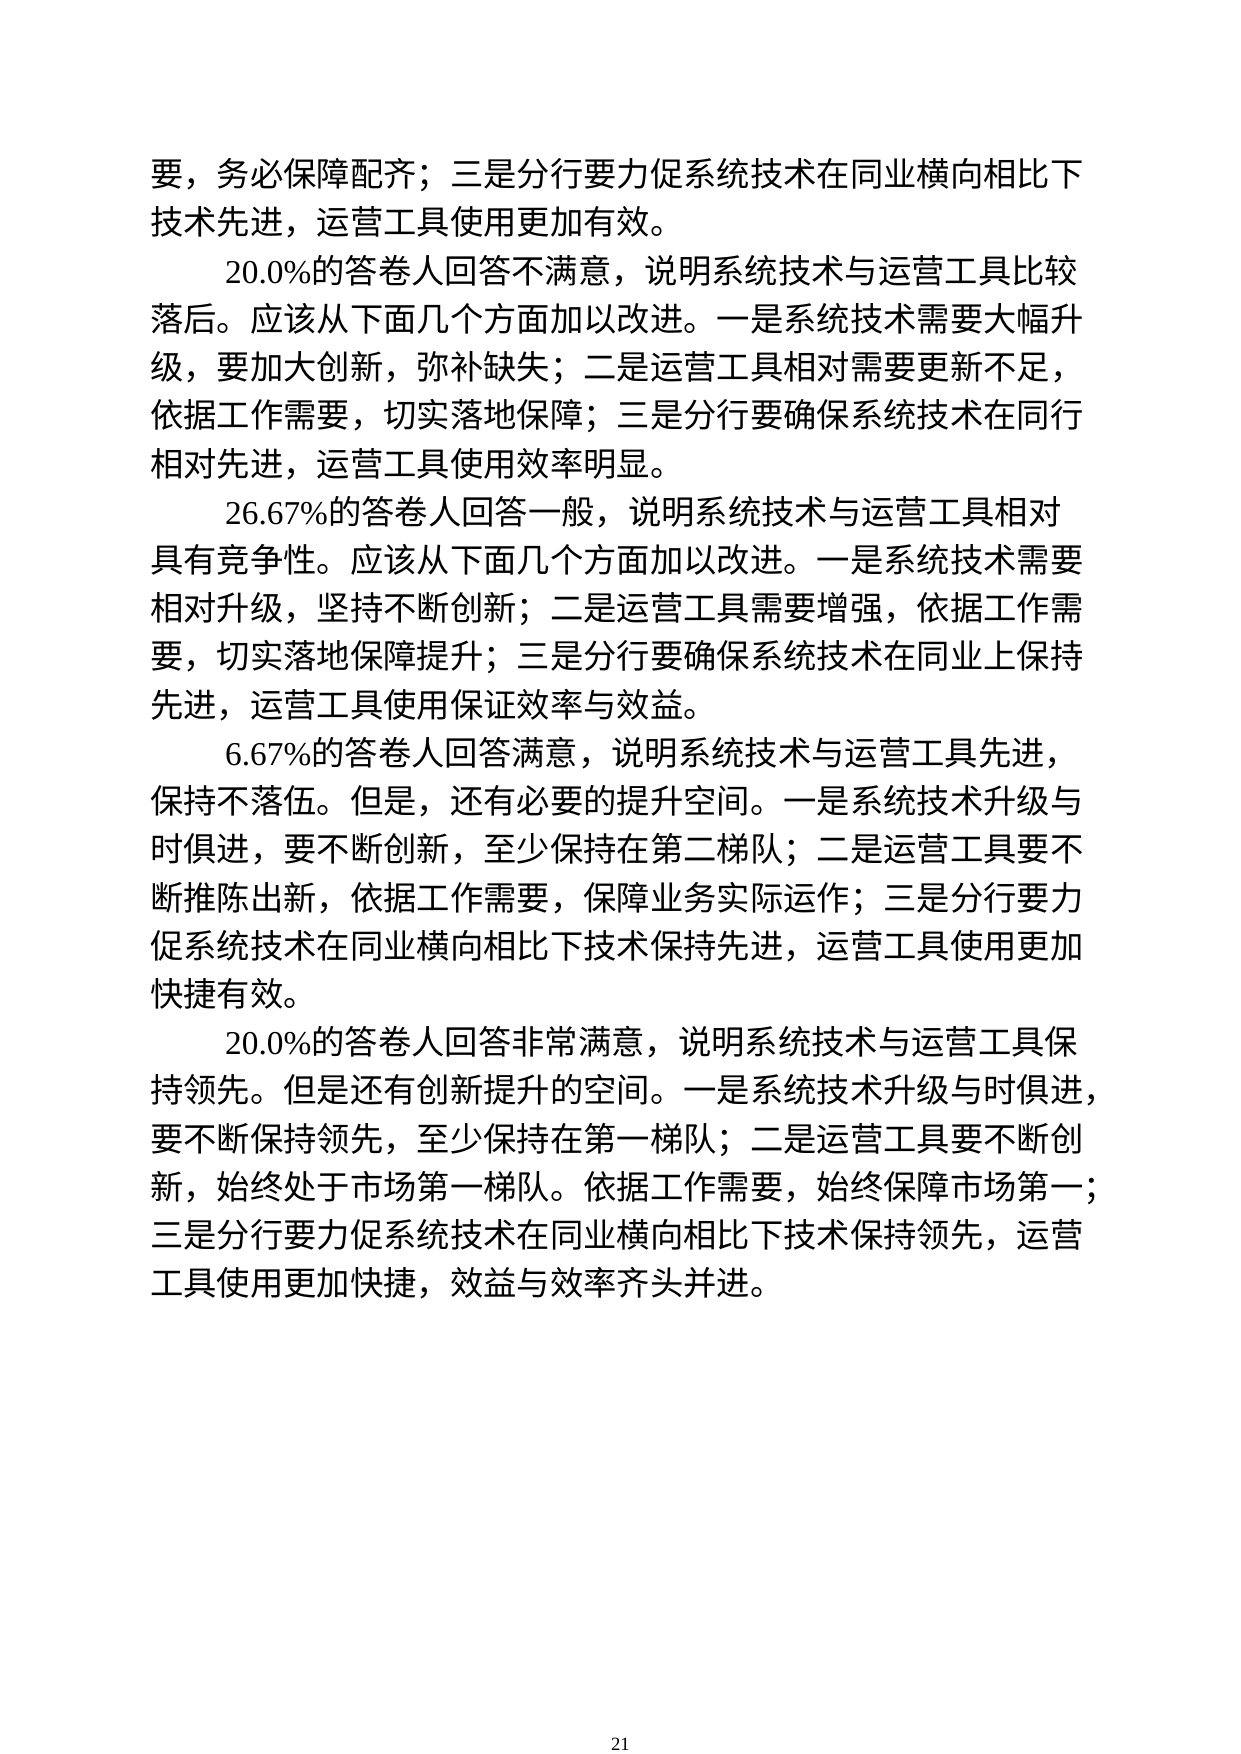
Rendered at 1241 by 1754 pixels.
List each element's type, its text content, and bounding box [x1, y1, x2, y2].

text 26.67%的答卷人回答一般，说明系统技术与运营工具相对具有竞争性。应该从下面几个方面加以改进。一是系统技术需要相对升级，坚持不断创新；二是运营工具需要增强，依据工作需要，切实落地保障提升；三是分行要确保系统技术在同业上保持先进，运营工具使用保证效率与效益。 [150, 486, 1090, 727]
text 20.0%的答卷人回答非常满意，说明系统技术与运营工具保持领先。但是还有创新提升的空间。一是系统技术升级与时俱进，要不断保持领先，至少保持在第一梯队；二是运营工具要不断创新，始终处于市场第一梯队。依据工作需要，始终保障市场第一；三是分行要力促系统技术在同业横向相比下技术保持领先，运营工具使用更加快捷，效益与效率齐头并进。 [150, 1016, 1090, 1305]
text 6.67%的答卷人回答满意，说明系统技术与运营工具先进，保持不落伍。但是，还有必要的提升空间。一是系统技术升级与时俱进，要不断创新，至少保持在第二梯队；二是运营工具要不断推陈出新，依据工作需要，保障业务实际运作；三是分行要力促系统技术在同业横向相比下技术保持先进，运营工具使用更加快捷有效。 [150, 727, 1090, 1016]
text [150, 148, 1090, 244]
text 20.0%的答卷人回答不满意，说明系统技术与运营工具比较落后。应该从下面几个方面加以改进。一是系统技术需要大幅升级，要加大创新，弥补缺失；二是运营工具相对需要更新不足，依据工作需要，切实落地保障；三是分行要确保系统技术在同行相对先进，运营工具使用效率明显。 [150, 244, 1090, 486]
